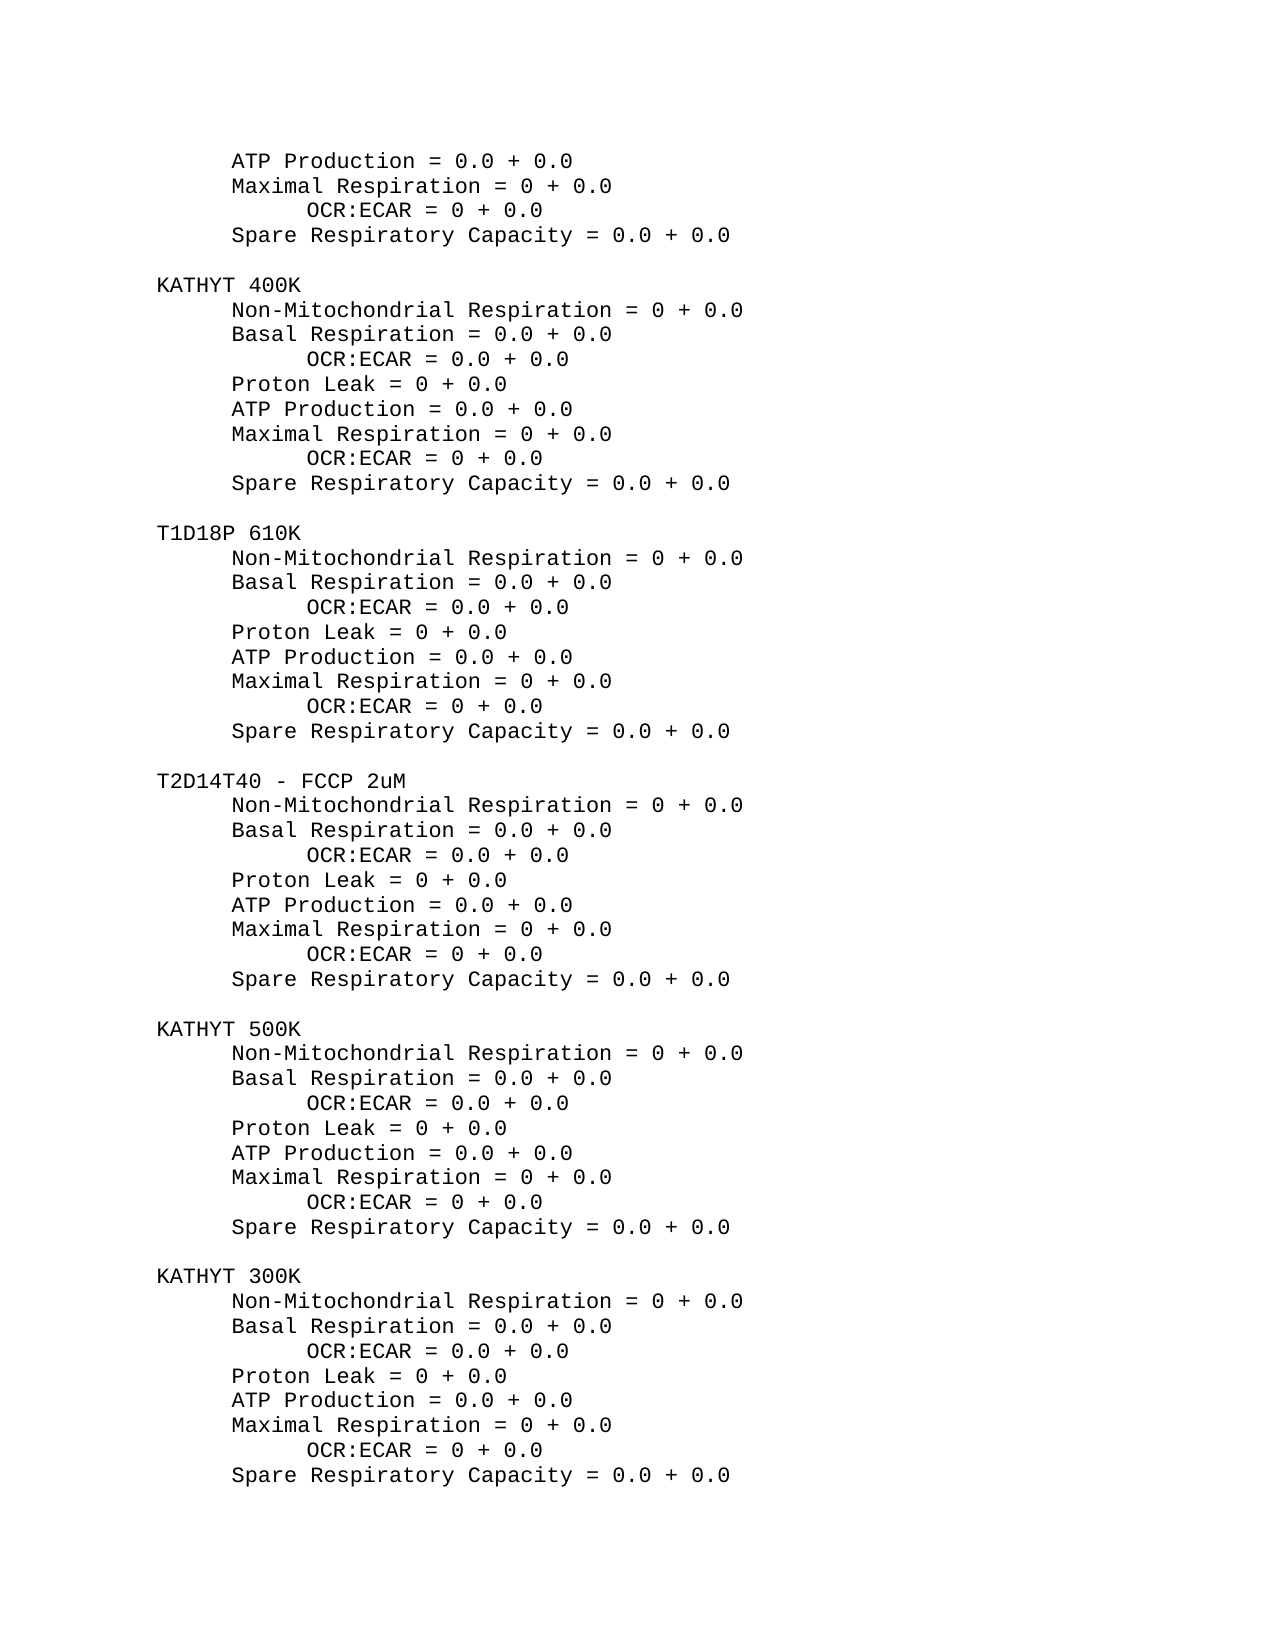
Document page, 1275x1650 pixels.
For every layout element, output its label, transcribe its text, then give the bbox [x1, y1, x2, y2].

text Non-Mitochondrial Respiration = 0 + 0.0 [156, 1042, 1118, 1067]
text Proton Leak = 0 + 0.0 [156, 373, 1118, 398]
text Basal Respiration = 0.0 + 0.0 [156, 571, 1118, 596]
text ATP Production = 0.0 + 0.0 [156, 1142, 1118, 1166]
text Maximal Respiration = 0 + 0.0 [156, 918, 1118, 943]
text Maximal Respiration = 0 + 0.0 [156, 175, 1118, 199]
text OCR:ECAR = 0 + 0.0 [156, 695, 1118, 720]
text Proton Leak = 0 + 0.0 [156, 1117, 1118, 1142]
text KATHYT 500K [156, 1018, 1118, 1042]
text OCR:ECAR = 0.0 + 0.0 [156, 1092, 1118, 1117]
text OCR:ECAR = 0 + 0.0 [156, 943, 1118, 968]
text ATP Production = 0.0 + 0.0 [156, 646, 1118, 671]
text Non-Mitochondrial Respiration = 0 + 0.0 [156, 794, 1118, 819]
text OCR:ECAR = 0 + 0.0 [156, 1191, 1118, 1216]
text T2D14T40 - FCCP 2uM [156, 770, 1118, 794]
text Maximal Respiration = 0 + 0.0 [156, 423, 1118, 447]
text Basal Respiration = 0.0 + 0.0 [156, 1315, 1118, 1340]
text Maximal Respiration = 0 + 0.0 [156, 1414, 1118, 1439]
text Basal Respiration = 0.0 + 0.0 [156, 323, 1118, 348]
text Maximal Respiration = 0 + 0.0 [156, 1166, 1118, 1191]
text Spare Respiratory Capacity = 0.0 + 0.0 [156, 1464, 1118, 1489]
text Spare Respiratory Capacity = 0.0 + 0.0 [156, 472, 1118, 497]
text Proton Leak = 0 + 0.0 [156, 621, 1118, 646]
text Spare Respiratory Capacity = 0.0 + 0.0 [156, 224, 1118, 249]
text KATHYT 300K [156, 1266, 1118, 1290]
text T1D18P 610K [156, 522, 1118, 547]
text KATHYT 400K [156, 274, 1118, 299]
text ATP Production = 0.0 + 0.0 [156, 894, 1118, 918]
text Spare Respiratory Capacity = 0.0 + 0.0 [156, 720, 1118, 745]
text Maximal Respiration = 0 + 0.0 [156, 671, 1118, 695]
text Spare Respiratory Capacity = 0.0 + 0.0 [156, 1216, 1118, 1241]
text Non-Mitochondrial Respiration = 0 + 0.0 [156, 547, 1118, 571]
text OCR:ECAR = 0 + 0.0 [156, 447, 1118, 472]
text Non-Mitochondrial Respiration = 0 + 0.0 [156, 299, 1118, 323]
text OCR:ECAR = 0.0 + 0.0 [156, 844, 1118, 869]
text OCR:ECAR = 0.0 + 0.0 [156, 348, 1118, 373]
text OCR:ECAR = 0 + 0.0 [156, 199, 1118, 224]
text Proton Leak = 0 + 0.0 [156, 1365, 1118, 1389]
text Non-Mitochondrial Respiration = 0 + 0.0 [156, 1290, 1118, 1315]
text ATP Production = 0.0 + 0.0 [156, 150, 1118, 175]
text OCR:ECAR = 0 + 0.0 [156, 1439, 1118, 1464]
text Basal Respiration = 0.0 + 0.0 [156, 1067, 1118, 1092]
text OCR:ECAR = 0.0 + 0.0 [156, 596, 1118, 621]
text Proton Leak = 0 + 0.0 [156, 869, 1118, 894]
text Basal Respiration = 0.0 + 0.0 [156, 819, 1118, 844]
text OCR:ECAR = 0.0 + 0.0 [156, 1340, 1118, 1365]
text ATP Production = 0.0 + 0.0 [156, 1389, 1118, 1414]
text ATP Production = 0.0 + 0.0 [156, 398, 1118, 423]
text Spare Respiratory Capacity = 0.0 + 0.0 [156, 968, 1118, 993]
